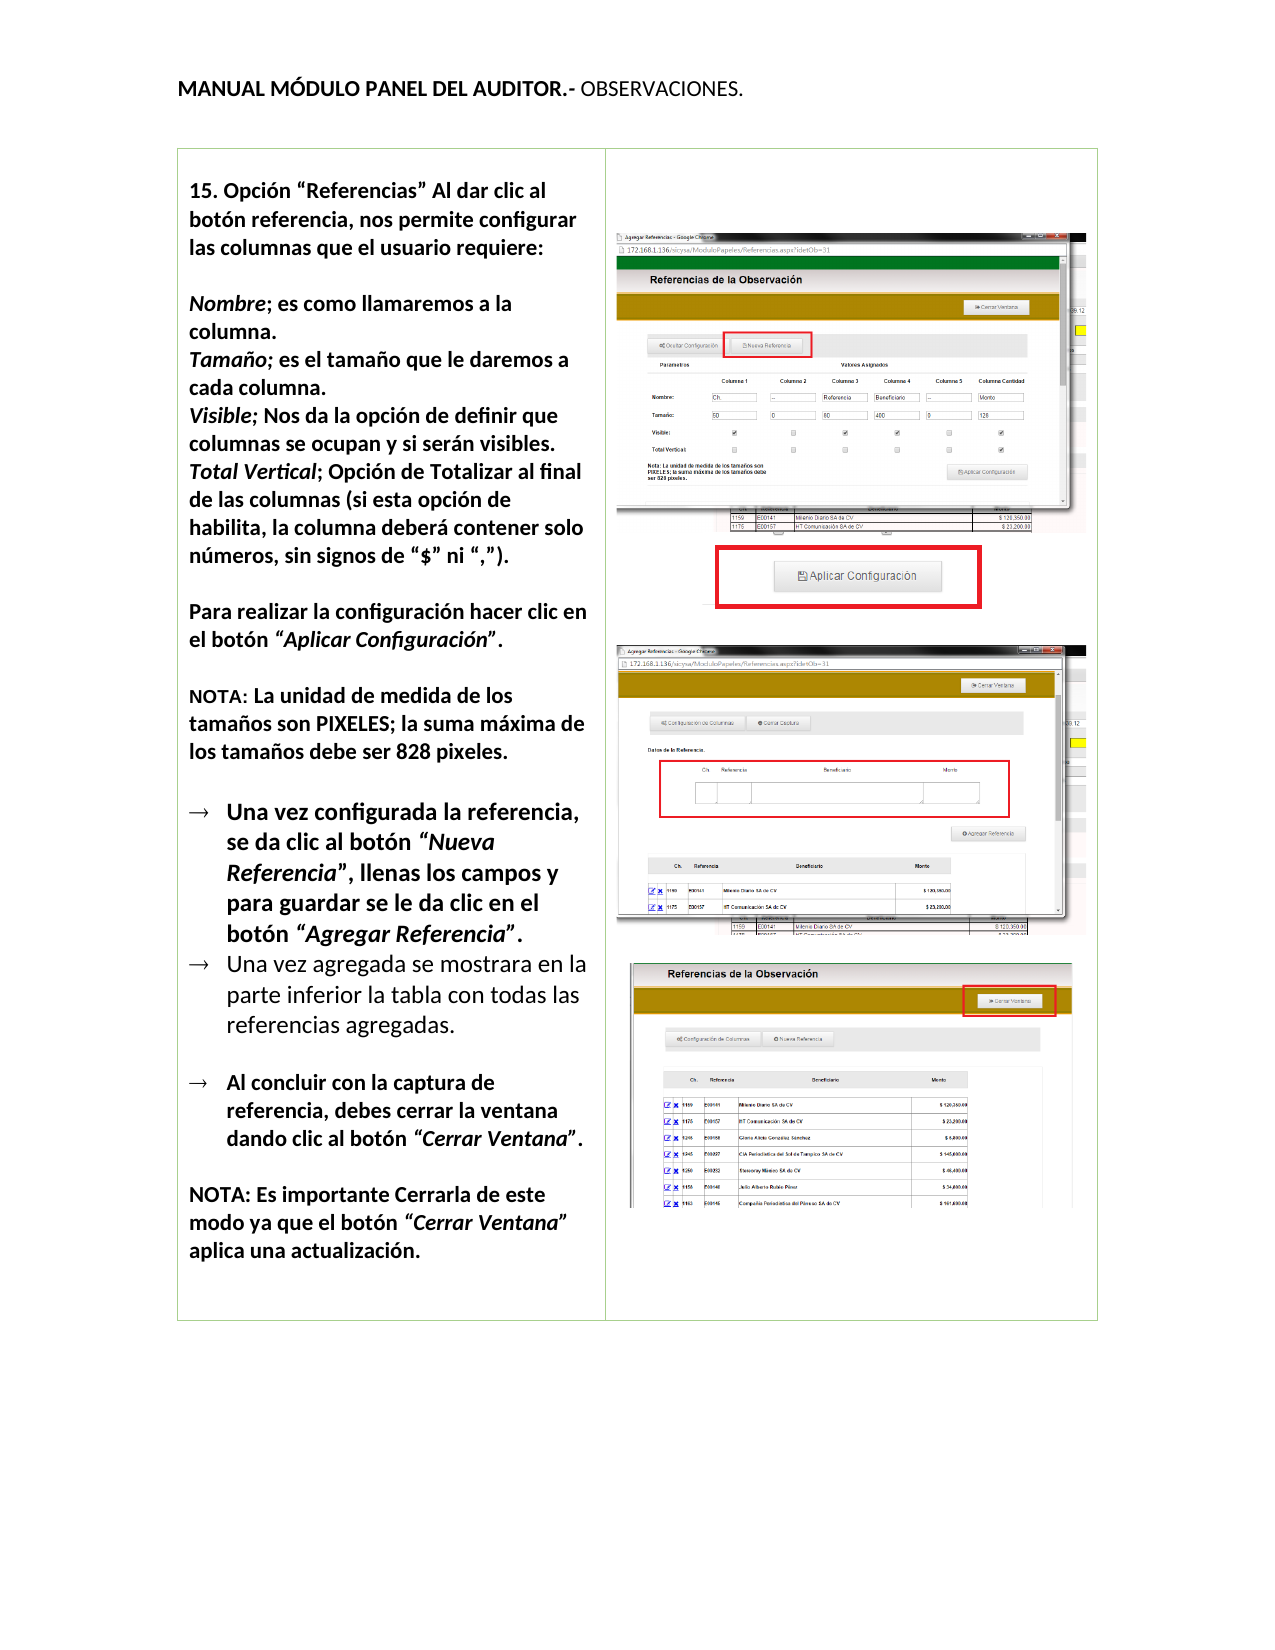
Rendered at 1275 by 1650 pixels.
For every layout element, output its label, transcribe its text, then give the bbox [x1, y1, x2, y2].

table_cell [606, 149, 1097, 1320]
picture [616, 233, 1087, 617]
picture [629, 963, 1073, 1208]
picture [616, 644, 1087, 935]
table_cell 15. Opción “Referencias” Al dar clic al botón referencia, nos permite configurar las columnas que el usuario requiere: Nombre; es como llamaremos a la columna. Tamaño; es el tamaño que le daremos a cada columna. Visible; Nos da la opción de definir que columnas se ocupan y si serán visibles. Total Vertical; Opción de Totalizar al final de las columnas (si esta opción de habilita, la columna deberá contener solo números, sin signos de “$” ni “,”). Para realizar la configuración hacer clic en el botón “Aplicar Configuración”. NOTA: La unidad de medida de los tamaños son PIXELES; la suma máxima de los tamaños debe ser 828 pixeles. Una vez configurada la referencia, se da clic al botón “Nueva Referencia”, llenas los campos y para guardar se le da clic en el botón “Agregar Referencia”. Una vez agregada se mostrara en la parte inferior la tabla con todas las referencias agregadas. Al concluir con la captura de referencia, debes cerrar la ventana dando clic al botón “Cerrar Ventana”. NOTA: Es importante Cerrarla de este modo ya que el botón “Cerrar Ventana” aplica una actualización. [178, 149, 605, 1320]
